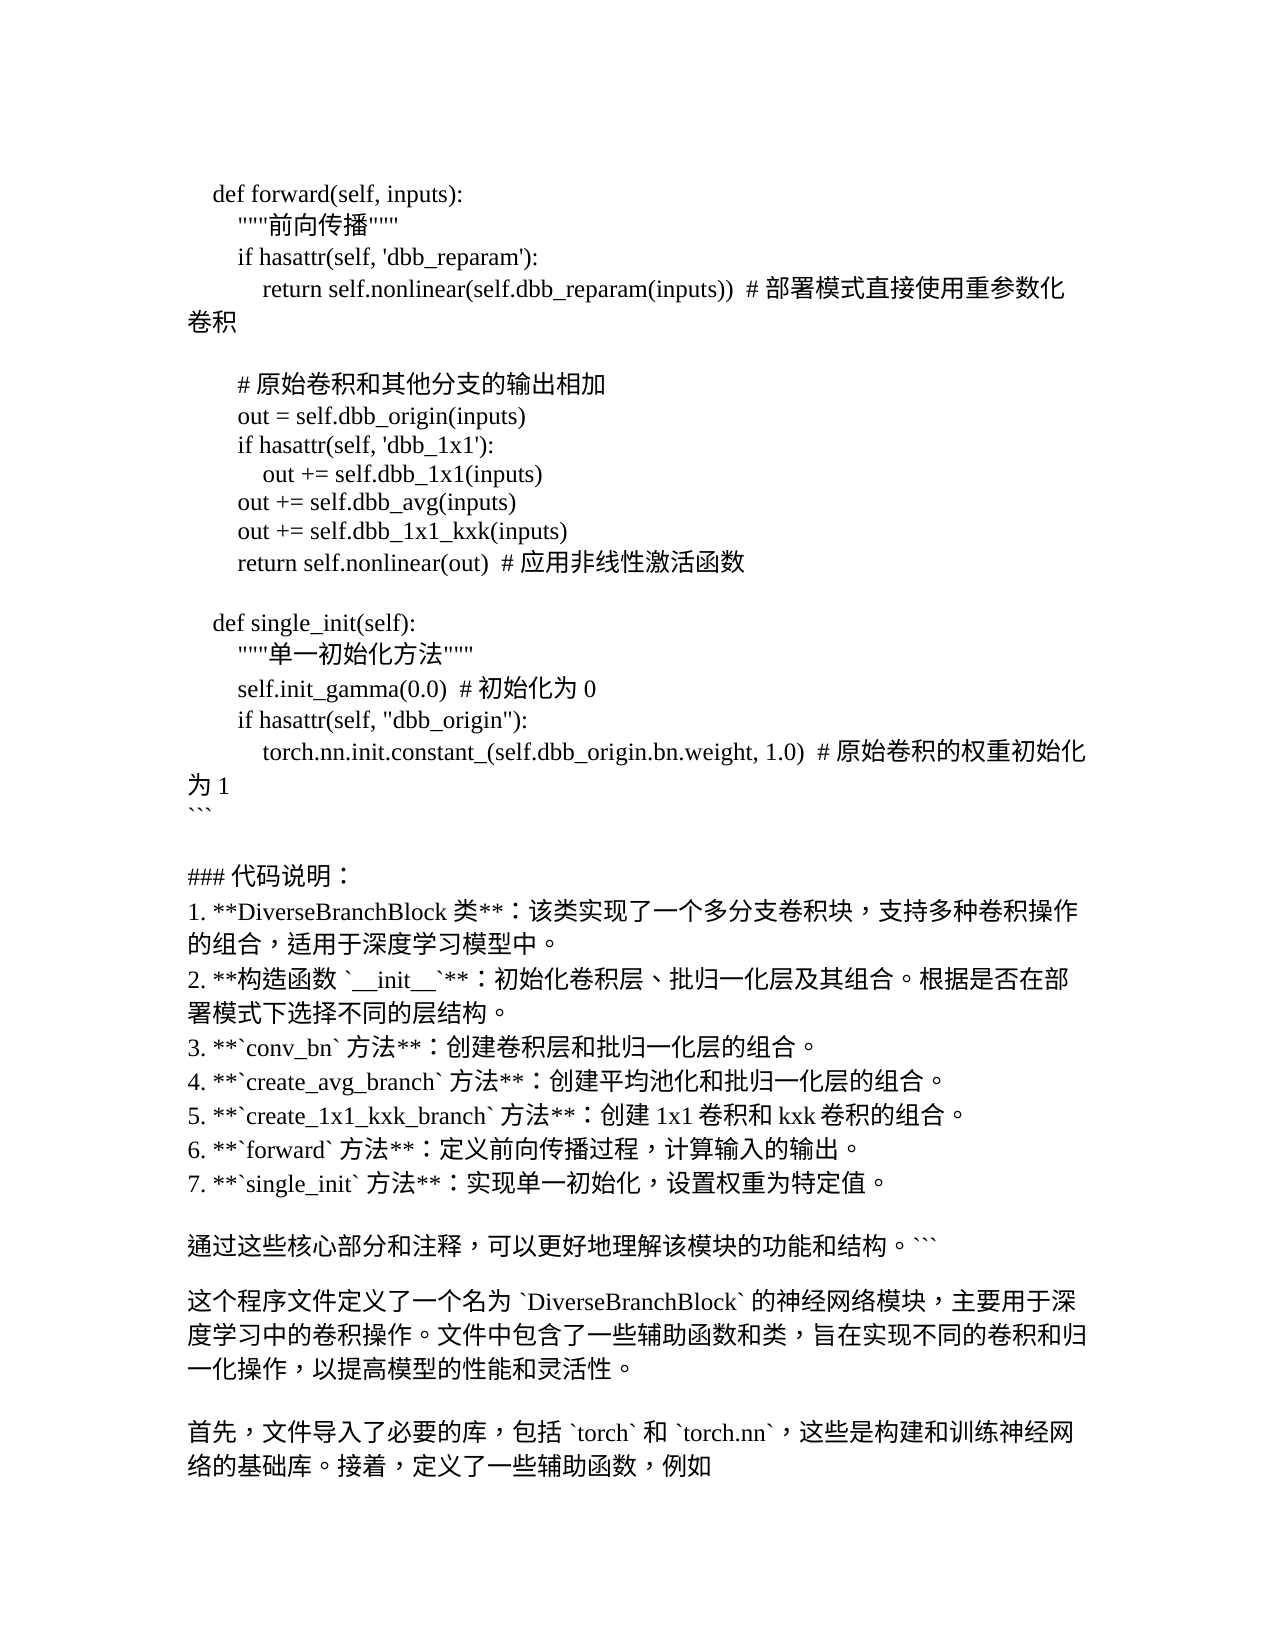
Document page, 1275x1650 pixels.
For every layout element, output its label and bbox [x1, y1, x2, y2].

text [187, 150, 1087, 1262]
text [187, 1283, 1087, 1482]
